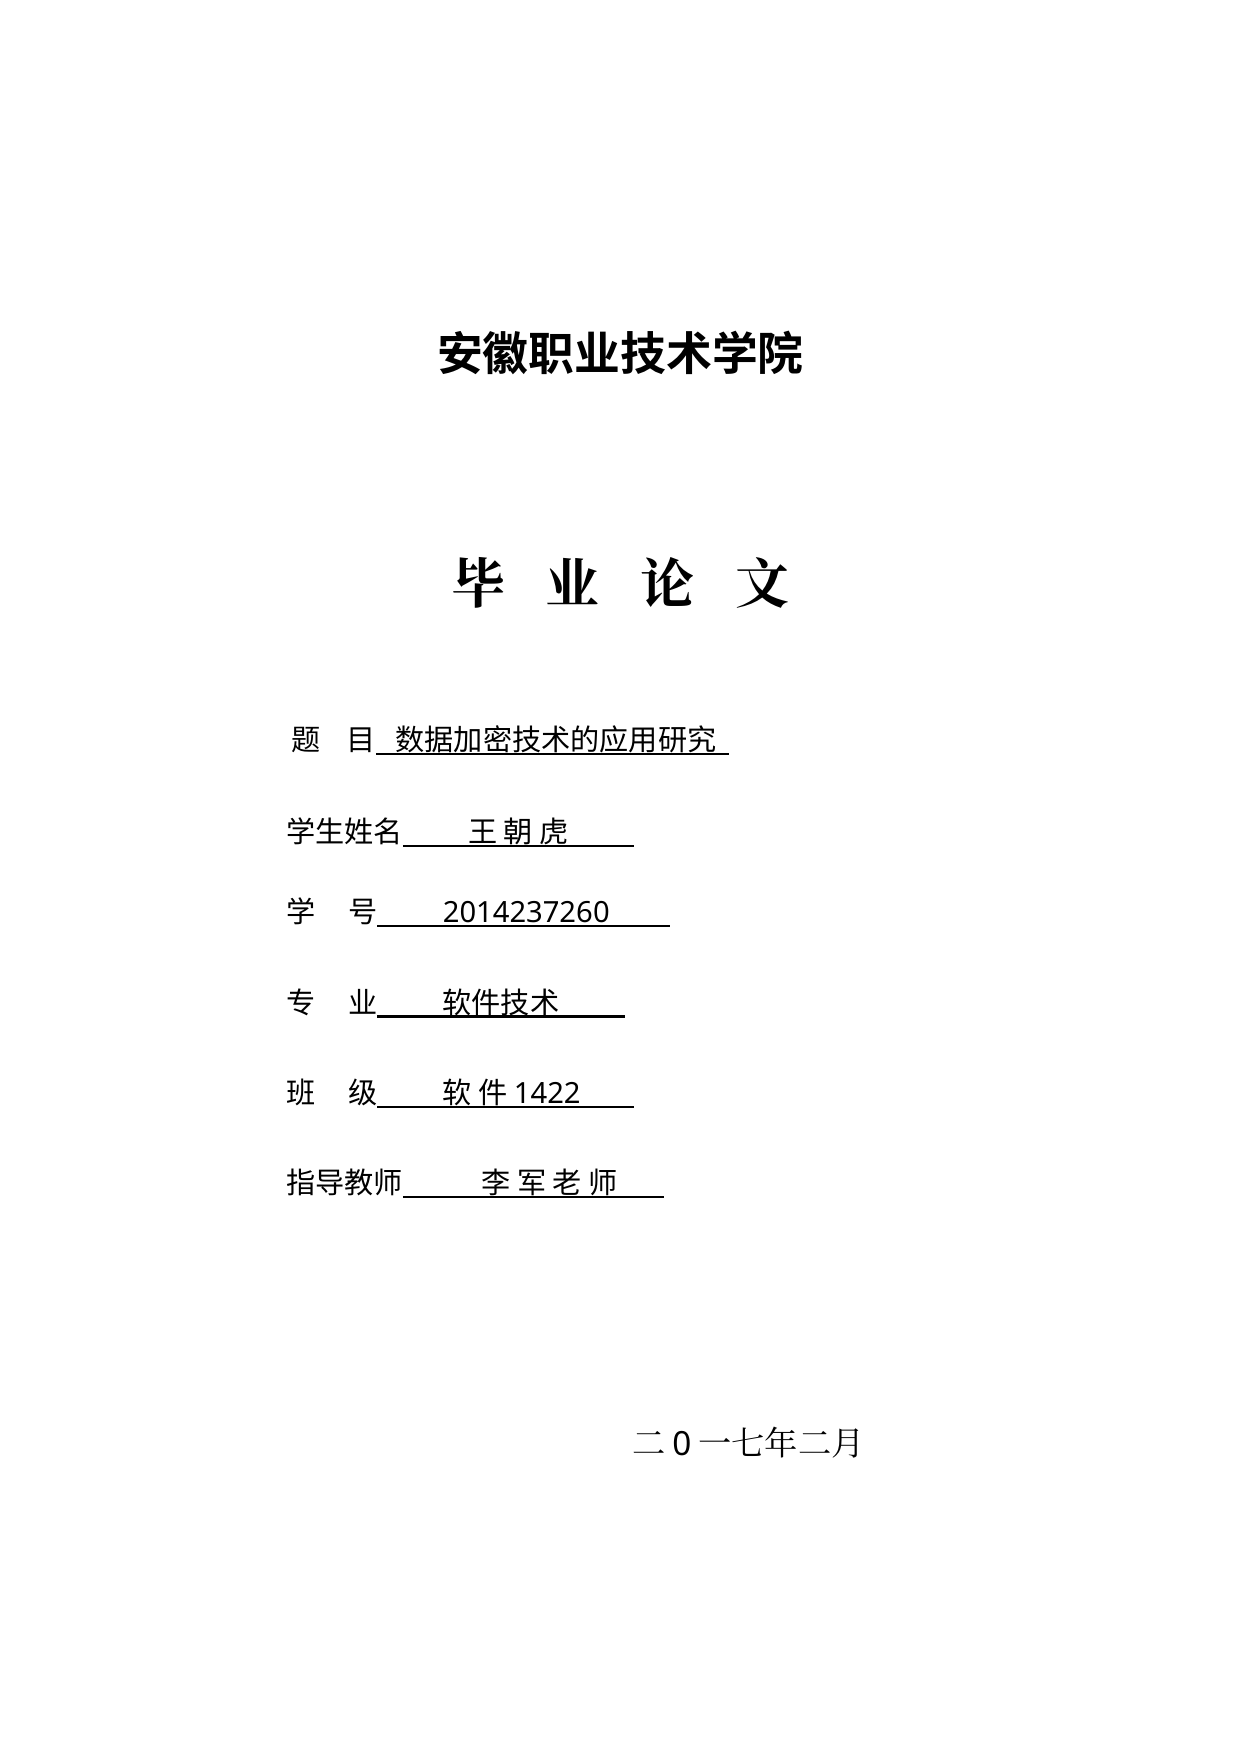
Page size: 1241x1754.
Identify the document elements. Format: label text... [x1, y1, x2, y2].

text 专 业 软件技术 [187, 979, 1044, 1021]
text 班 级 软 件 1422 [187, 1069, 926, 1112]
text 毕 业 论 文 [187, 541, 1053, 618]
text 题 目 数据加密技术的应用研究 [187, 714, 1053, 760]
text 学 号 2014237260 [187, 889, 1053, 931]
text 指导教师 李 军 老 师 [187, 1160, 926, 1202]
text 学生姓名 王 朝 虎 [187, 809, 1053, 851]
text 二0一七年二月 [187, 1401, 1053, 1480]
text 安徽职业技术学院 [187, 317, 1053, 383]
